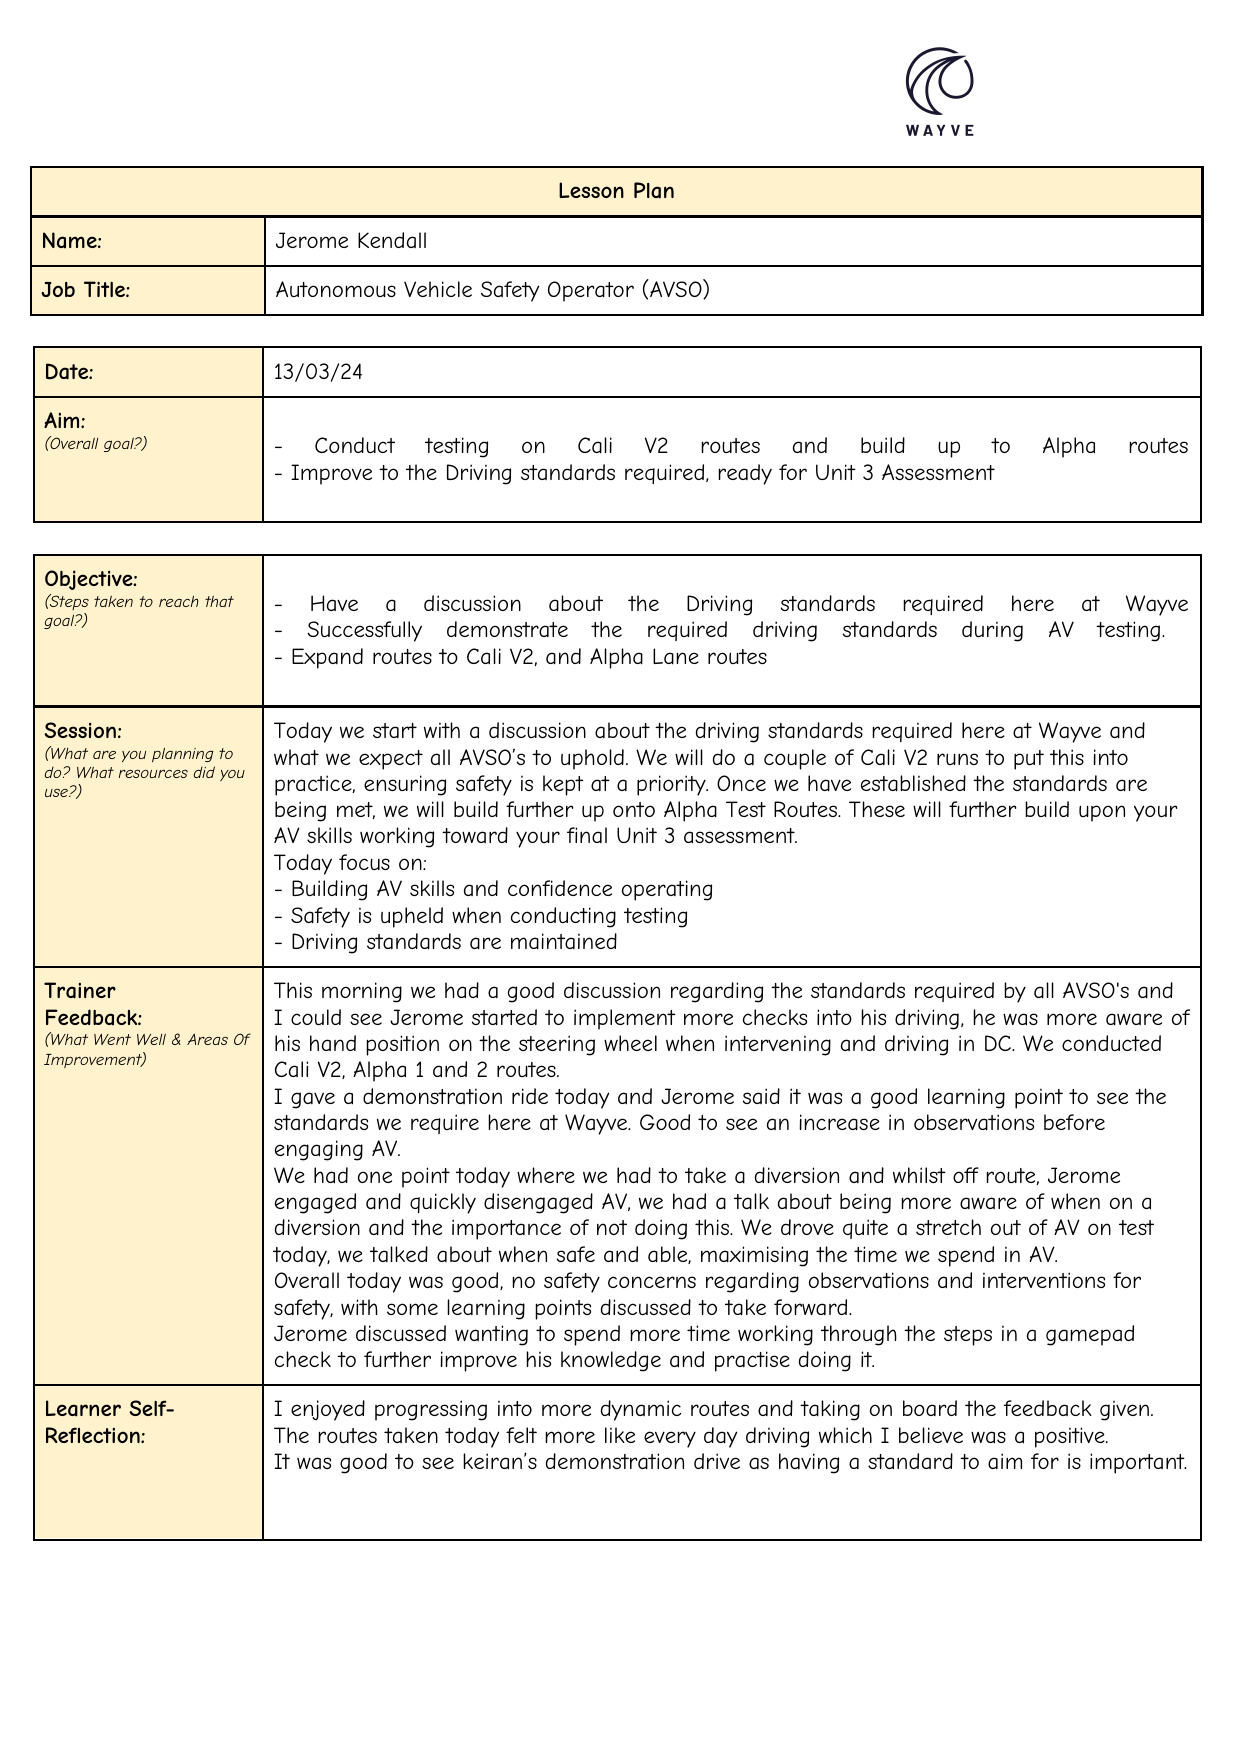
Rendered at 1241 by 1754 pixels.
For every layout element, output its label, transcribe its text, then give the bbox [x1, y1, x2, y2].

table_cell This morning we had a good discussion regarding the standards required by all AVSO's and I could see Jerome started to implement more checks into his driving, he was more aware of his hand position on the steering wheel when intervening and driving in DC. We conducted Cali V2, Alpha 1 and 2 routes. I gave a demonstration ride today and Jerome said it was a good learning point to see the standards we require here at Wayve. Good to see an increase in observations before engaging AV. We had one point today where we had to take a diversion and whilst off route, Jerome engaged and quickly disengaged AV, we had a talk about being more aware of when on a diversion and the importance of not doing this. We drove quite a stretch out of AV on test today, we talked about when safe and able, maximising the time we spend in AV. ​​Overall today was good, no safety concerns regarding observations and interventions for safety, with some learning points discussed to take forward. Jerome discussed wanting to spend more time working through the steps in a gamepad check to further improve his knowledge and practise doing it. [264, 968, 1200, 1384]
table_cell I enjoyed progressing into more dynamic routes and taking on board the feedback given. The routes taken today felt more like every day driving which I believe was a positive. It was good to see keiran’s demonstration drive as having a standard to aim for is important. [264, 1386, 1200, 1538]
table_header 13/03/24 [264, 348, 1200, 396]
table_cell Name: [32, 218, 264, 265]
table_cell Session: (What are you planning to do? What resources did you use?) [35, 708, 262, 966]
table_header Lesson Plan [32, 168, 1201, 215]
table_cell - Conduct testing on Cali V2 routes and build up to Alpha routes - Improve to the Driving standards required, ready for Unit 3 Assessment [264, 398, 1200, 521]
table_cell Today we start with a discussion about the driving standards required here at Wayve and what we expect all AVSO’s to uphold. We will do a couple of Cali V2 runs to put this into practice, ensuring safety is kept at a priority. Once we have established the standards are being met, we will build further up onto Alpha Test Routes. These will further build upon your AV skills working toward your final Unit 3 assessment. Today focus on: - Building AV skills and confidence operating - Safety is upheld when conducting testing - Driving standards are maintained [264, 708, 1200, 966]
table_header Objective: (Steps taken to reach that goal?) [35, 556, 262, 705]
table_cell Trainer Feedback: (What Went Well & Areas Of Improvement) [35, 968, 262, 1384]
picture [865, 18, 1012, 165]
table_cell Aim: (Overall goal?) [35, 398, 262, 521]
table_cell Jerome Kendall [266, 218, 1201, 265]
table_header - Have a discussion about the Driving standards required here at Wayve - Successfully demonstrate the required driving standards during AV testing. - Expand routes to Cali V2, and Alpha Lane routes [264, 556, 1200, 705]
table_header Date: [35, 348, 262, 396]
table_cell Learner Self-Reflection: [35, 1386, 262, 1538]
table_cell Job Title: [32, 267, 264, 314]
table_cell Autonomous Vehicle Safety Operator (AVSO) [266, 267, 1201, 314]
